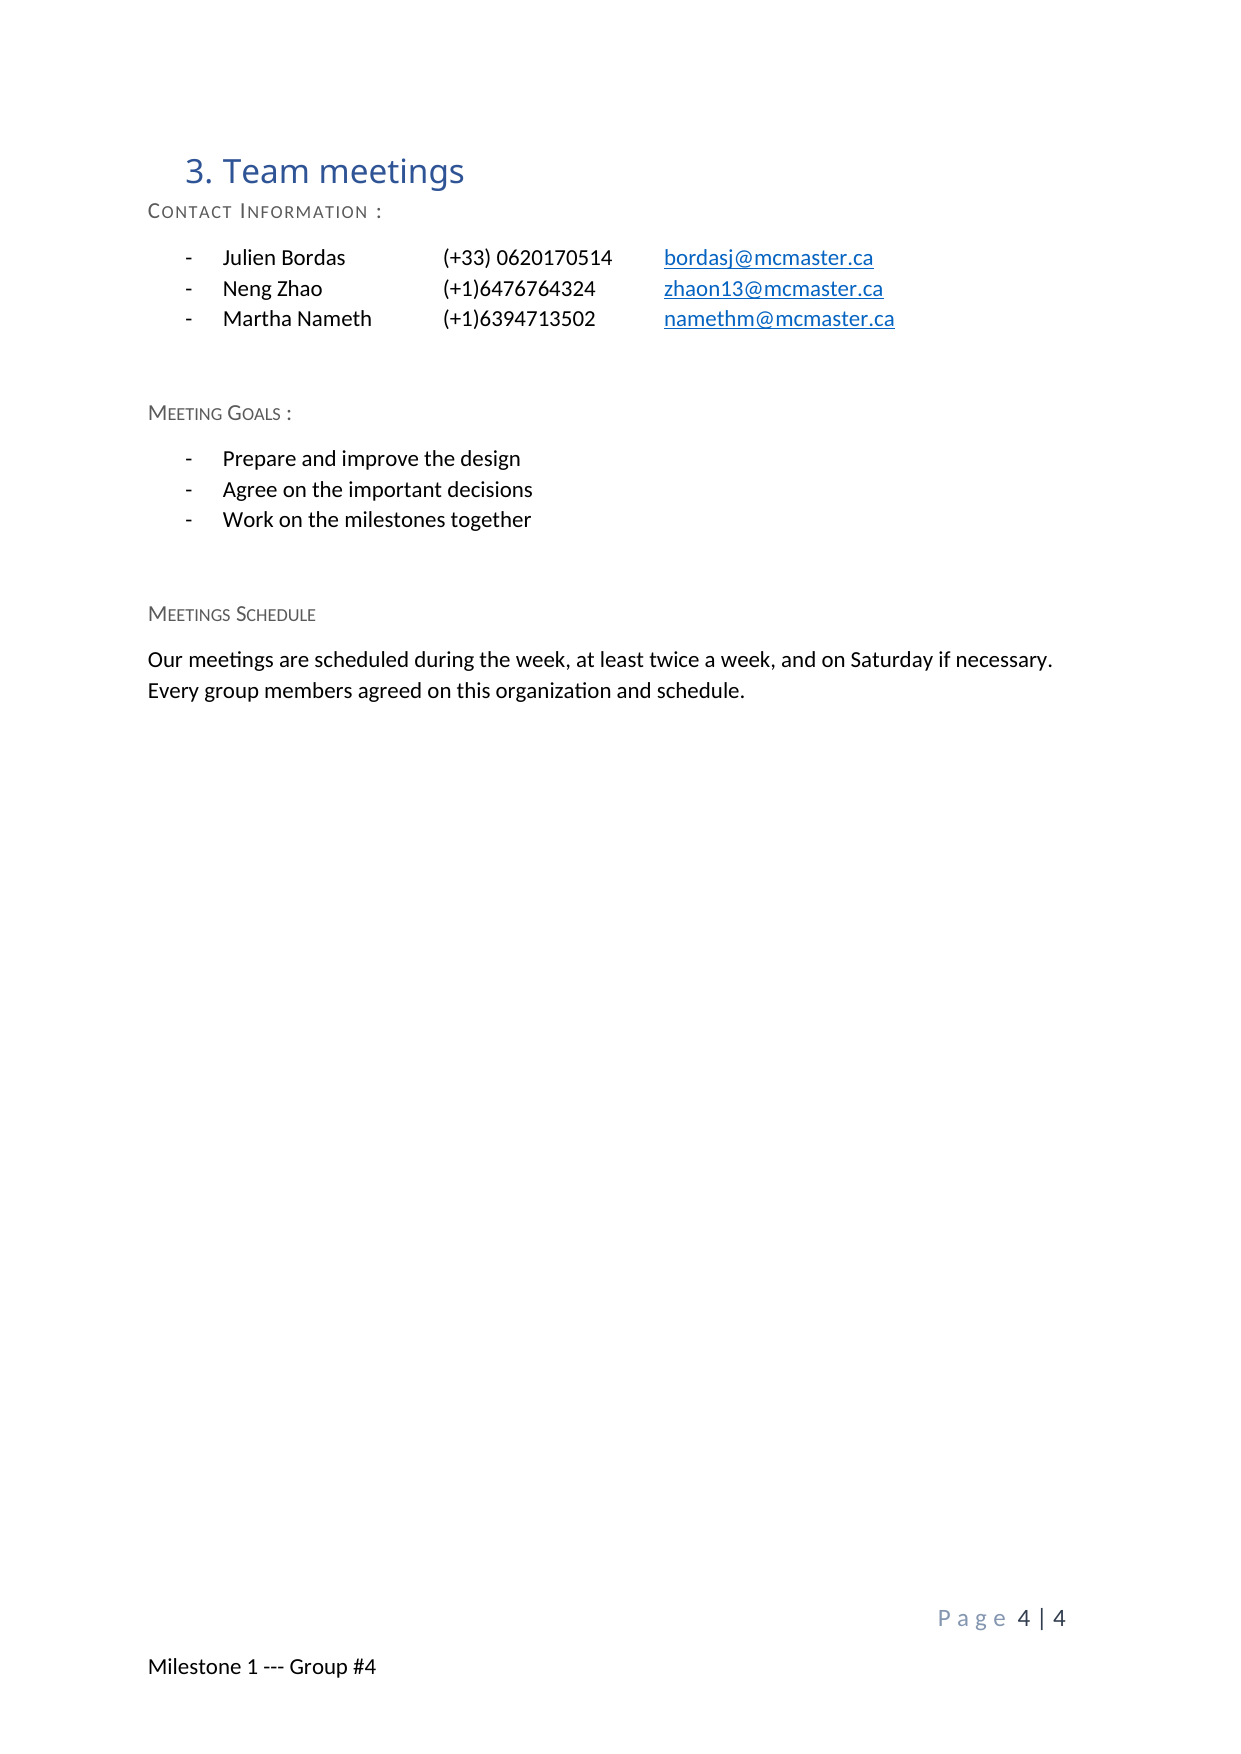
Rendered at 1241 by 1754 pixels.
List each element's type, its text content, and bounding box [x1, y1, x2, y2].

list Work on the milestones together [185, 505, 1093, 533]
text Meeting Goals : [148, 398, 1093, 426]
subtitle Contact Information : [148, 197, 1093, 224]
list Julien Bordas (+33) 0620170514 bordasj@mcmaster.ca [185, 243, 1093, 271]
list Agree on the important decisions [185, 475, 1093, 503]
text Our meetings are scheduled during the week, at least twice a week, and on Saturday if necessary. Every group members agreed on this organization and schedule. [148, 646, 1093, 704]
list Neng Zhao (+1)6476764324 zhaon13@mcmaster.ca [185, 274, 1093, 302]
subtitle Team meetings [185, 148, 1093, 193]
list Prepare and improve the design [185, 444, 1093, 472]
list Martha Nameth (+1)6394713502 namethm@mcmaster.ca [185, 304, 1093, 332]
text Meetings Schedule [148, 599, 1093, 627]
